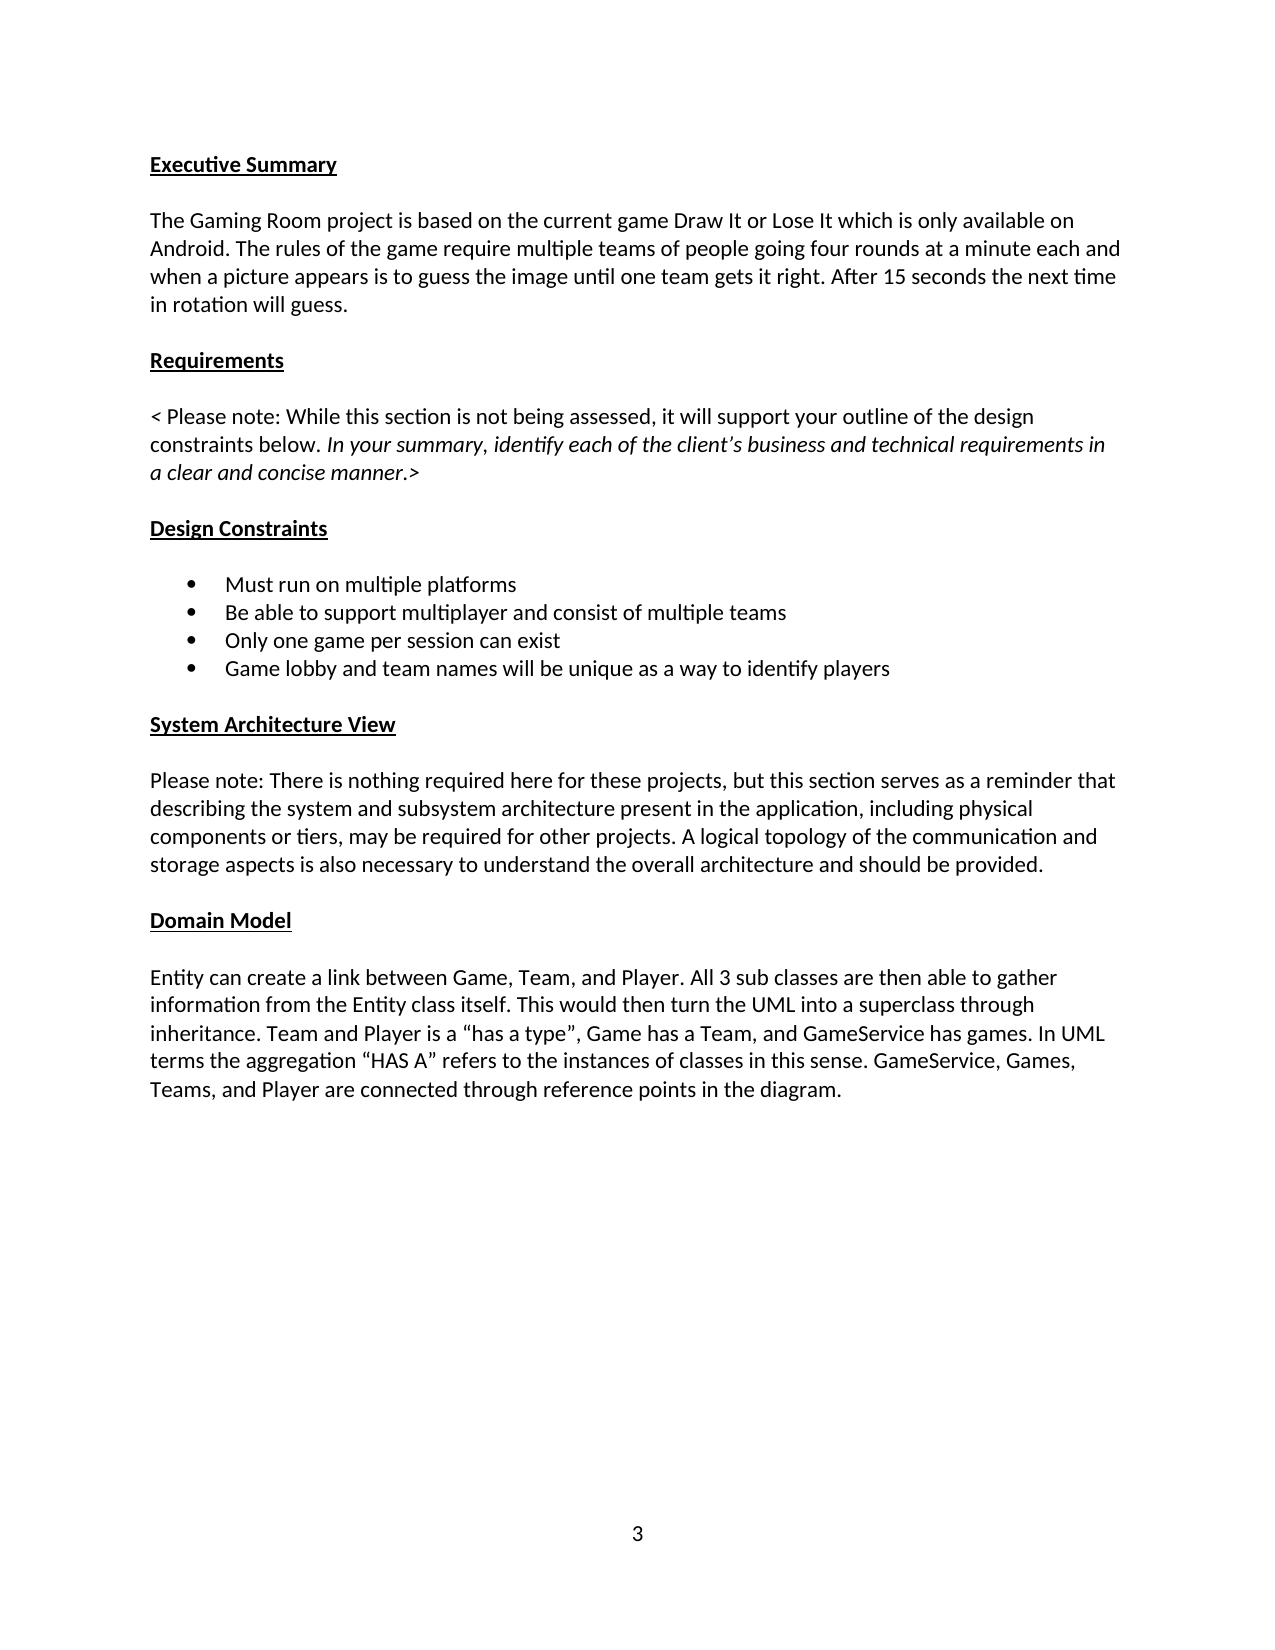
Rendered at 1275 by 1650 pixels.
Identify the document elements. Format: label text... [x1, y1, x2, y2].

list Only one game per session can exist [187, 626, 1125, 654]
subtitle Executive Summary [150, 150, 1125, 178]
list Must run on multiple platforms [187, 570, 1125, 598]
text Entity can create a link between Game, Team, and Player. All 3 sub classes are then able to gather information from the Entity class itself. This would then turn the UML into a superclass through inheritance. Team and Player is a “has a type”, Game has a Team, and GameService has games. In UML terms the aggregation “HAS A” refers to the instances of classes in this sense. GameService, Games, Teams, and Player are connected through reference points in the diagram. [150, 963, 1125, 1103]
text Please note: There is nothing required here for these projects, but this section serves as a reminder that describing the system and subsystem architecture present in the application, including physical components or tiers, may be required for other projects. A logical topology of the communication and storage aspects is also necessary to understand the overall architecture and should be provided. [150, 766, 1125, 878]
list Be able to support multiplayer and consist of multiple teams [187, 598, 1125, 626]
subtitle Domain Model [150, 907, 1125, 934]
text < Please note: While this section is not being assessed, it will support your outline of the design constraints below. In your summary, identify each of the client’s business and technical requirements in a clear and concise manner.> [150, 402, 1125, 486]
subtitle Requirements [150, 346, 1125, 374]
subtitle Design Constraints [150, 514, 1125, 542]
list Game lobby and team names will be unique as a way to identify players [187, 654, 1125, 682]
text The Gaming Room project is based on the current game Draw It or Lose It which is only available on Android. The rules of the game require multiple teams of people going four rounds at a minute each and when a picture appears is to guess the image until one team gets it right. After 15 seconds the next time in rotation will guess. [150, 206, 1125, 318]
subtitle System Architecture View [150, 710, 1125, 738]
